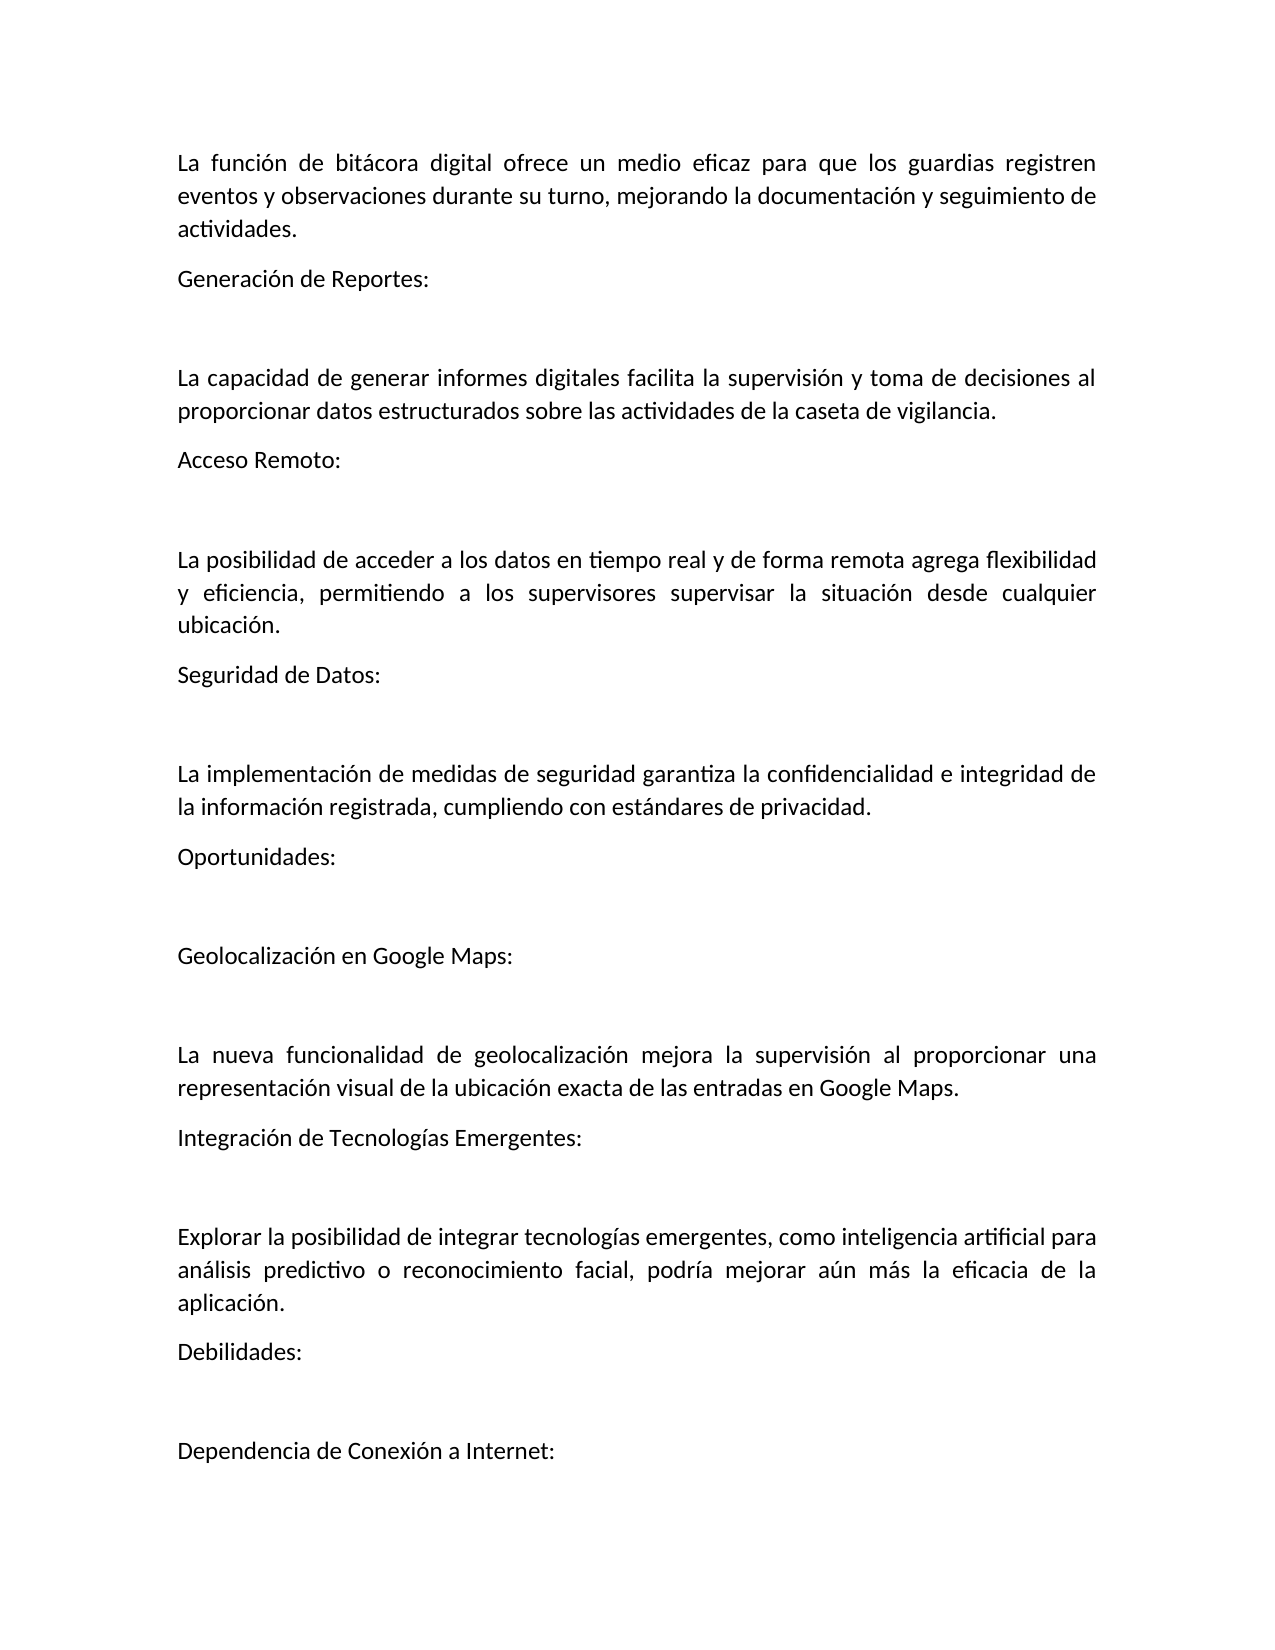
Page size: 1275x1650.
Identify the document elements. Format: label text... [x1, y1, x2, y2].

text Oportunidades: [177, 841, 1098, 871]
text Integración de Tecnologías Emergentes: [177, 1122, 1098, 1152]
text Acceso Remoto: [177, 445, 1098, 475]
text Generación de Reportes: [177, 263, 1098, 293]
text Dependencia de Conexión a Internet: [177, 1436, 1098, 1466]
text La capacidad de generar informes digitales facilita la supervisión y toma de decisiones al proporcionar datos estructurados sobre las actividades de la caseta de vigilancia. [177, 362, 1098, 426]
text Seguridad de Datos: [177, 659, 1098, 690]
text Geolocalización en Google Maps: [177, 940, 1098, 971]
text La posibilidad de acceder a los datos en tiempo real y de forma remota agrega flexibilidad y eficiencia, permitiendo a los supervisores supervisar la situación desde cualquier ubicación. [177, 544, 1098, 640]
text La función de bitácora digital ofrece un medio eficaz para que los guardias registren eventos y observaciones durante su turno, mejorando la documentación y seguimiento de actividades. [177, 148, 1098, 244]
text Explorar la posibilidad de integrar tecnologías emergentes, como inteligencia artificial para análisis predictivo o reconocimiento facial, podría mejorar aún más la eficacia de la aplicación. [177, 1221, 1098, 1317]
text La nueva funcionalidad de geolocalización mejora la supervisión al proporcionar una representación visual de la ubicación exacta de las entradas en Google Maps. [177, 1039, 1098, 1103]
text Debilidades: [177, 1336, 1098, 1367]
text La implementación de medidas de seguridad garantiza la confidencialidad e integridad de la información registrada, cumpliendo con estándares de privacidad. [177, 758, 1098, 822]
